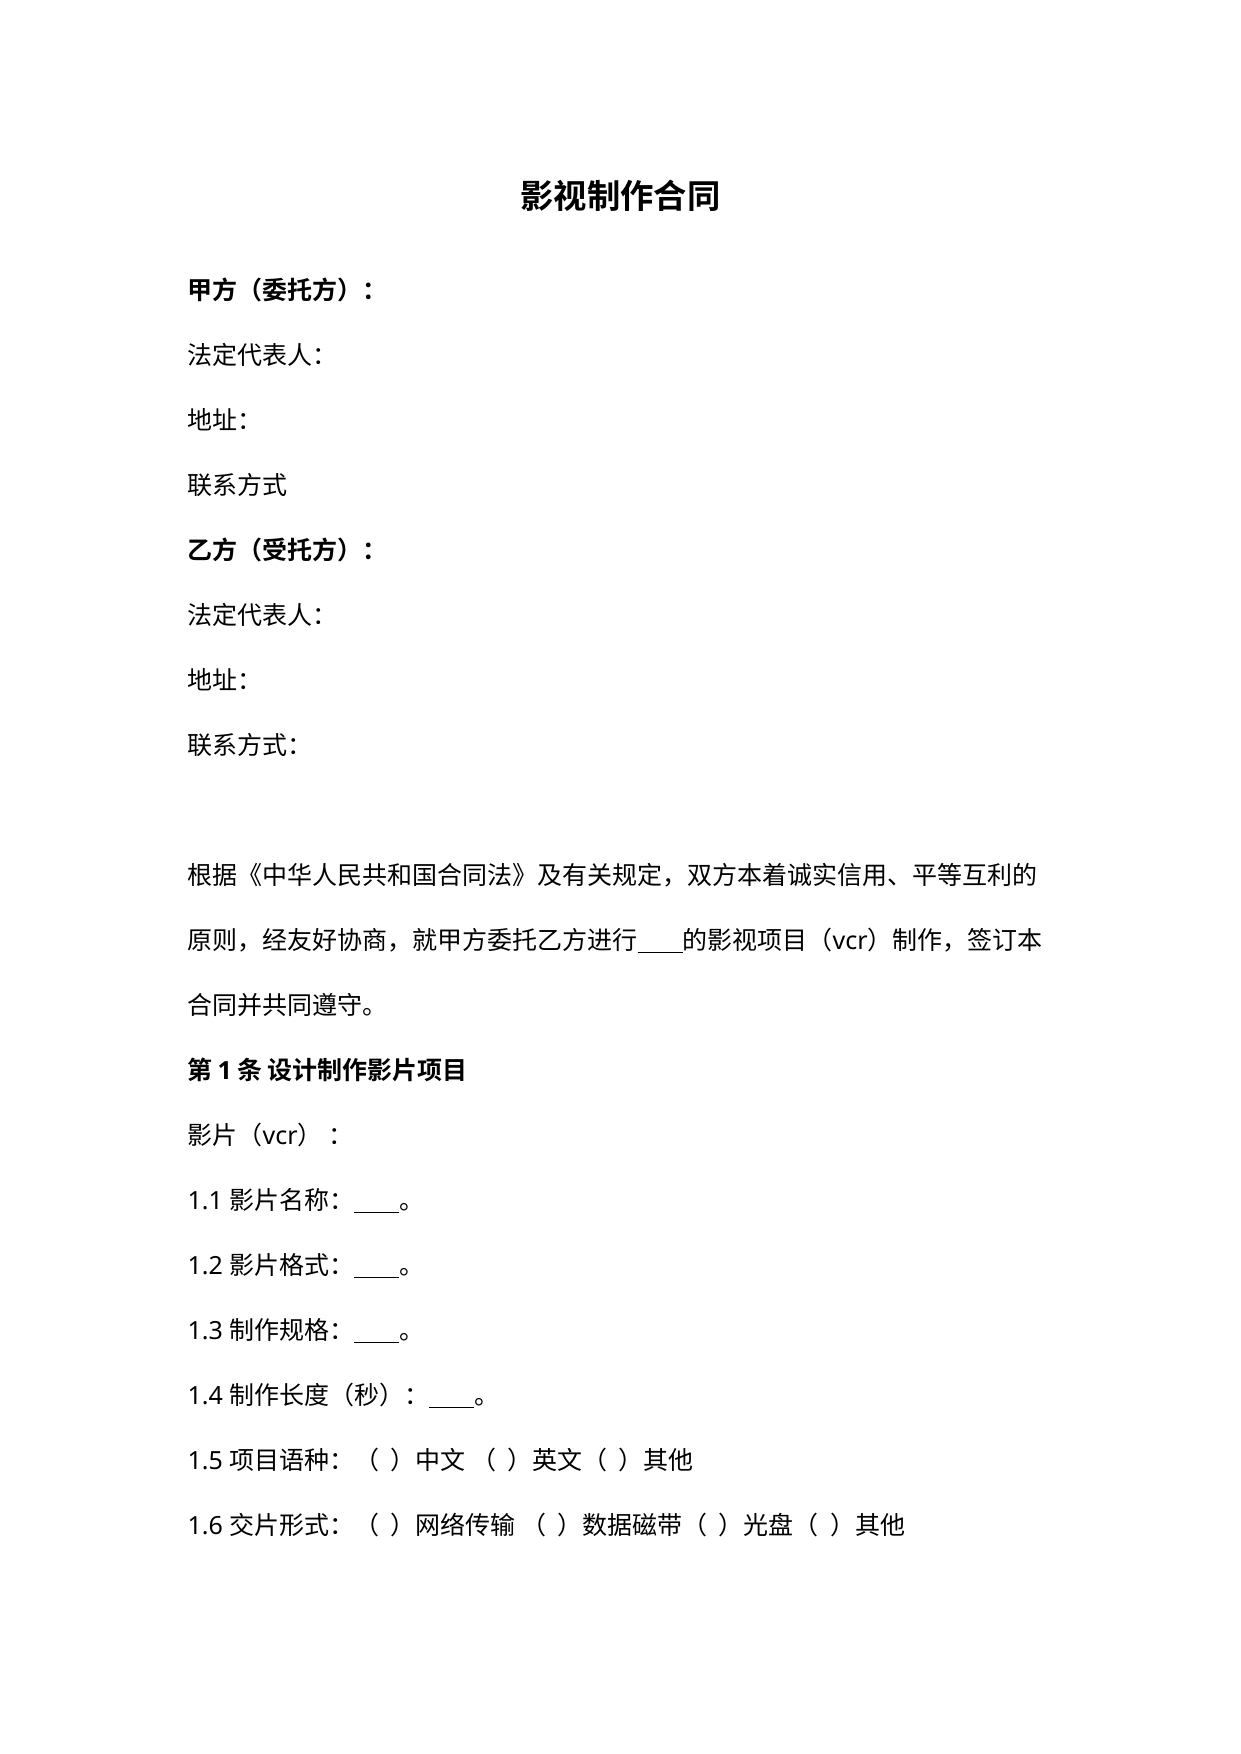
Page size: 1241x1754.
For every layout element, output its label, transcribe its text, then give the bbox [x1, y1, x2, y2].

text 1.6 交片形式：（ ）网络传输 （ ）数据磁带（ ）光盘（ ）其他 [187, 1491, 1053, 1556]
text 联系方式 [187, 451, 1053, 516]
text 影片（vcr） ： [187, 1101, 1053, 1166]
text 联系方式： [187, 711, 1053, 776]
text 甲方（委托方）： [187, 256, 1053, 321]
text 法定代表人： [187, 321, 1053, 386]
text 1.3 制作规格： 。 [187, 1296, 1053, 1361]
text 1.4 制作长度（秒）： 。 [187, 1361, 1053, 1426]
text 根据《中华人民共和国合同法》及有关规定，双方本着诚实信用、平等互利的原则，经友好协商，就甲方委托乙方进行 的影视项目（vcr）制作，签订本合同并共同遵守。 [187, 841, 1053, 1036]
text 1.5 项目语种：（ ）中文 （ ）英文（ ）其他 [187, 1426, 1053, 1491]
text 法定代表人： [187, 581, 1053, 646]
text 1.1 影片名称： 。 [187, 1166, 1053, 1231]
text 地址： [187, 386, 1053, 451]
text 地址： [187, 646, 1053, 711]
text 乙方（受托方）： [187, 516, 1053, 581]
text 第1条 设计制作影片项目 [187, 1036, 1053, 1101]
subtitle 影视制作合同 [187, 162, 1053, 227]
text 1.2 影片格式： 。 [187, 1231, 1053, 1296]
